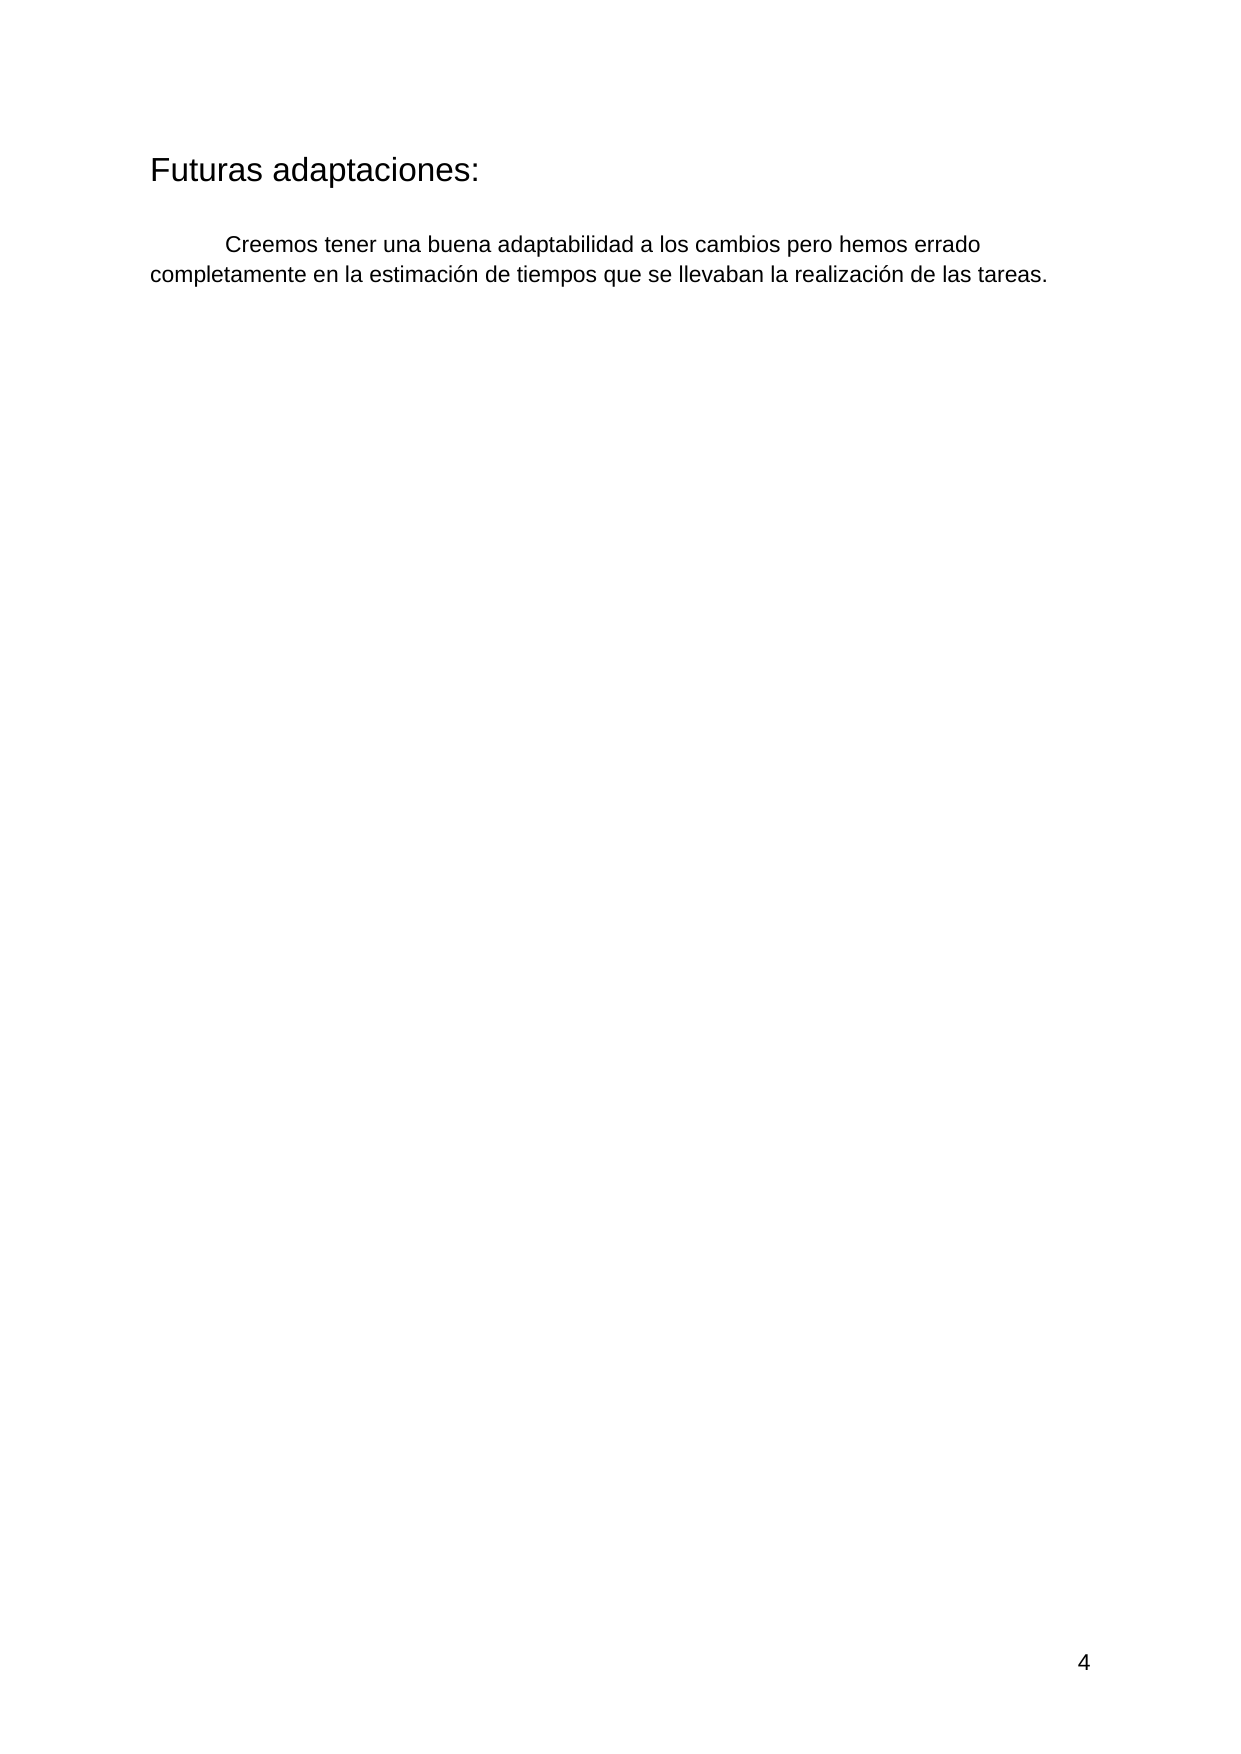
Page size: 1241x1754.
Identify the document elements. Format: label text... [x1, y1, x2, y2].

subtitle Futuras adaptaciones: [150, 150, 1090, 188]
text Creemos tener una buena adaptabilidad a los cambios pero hemos errado completamente en la estimación de tiempos que se llevaban la realización de las tareas. [150, 231, 1090, 288]
